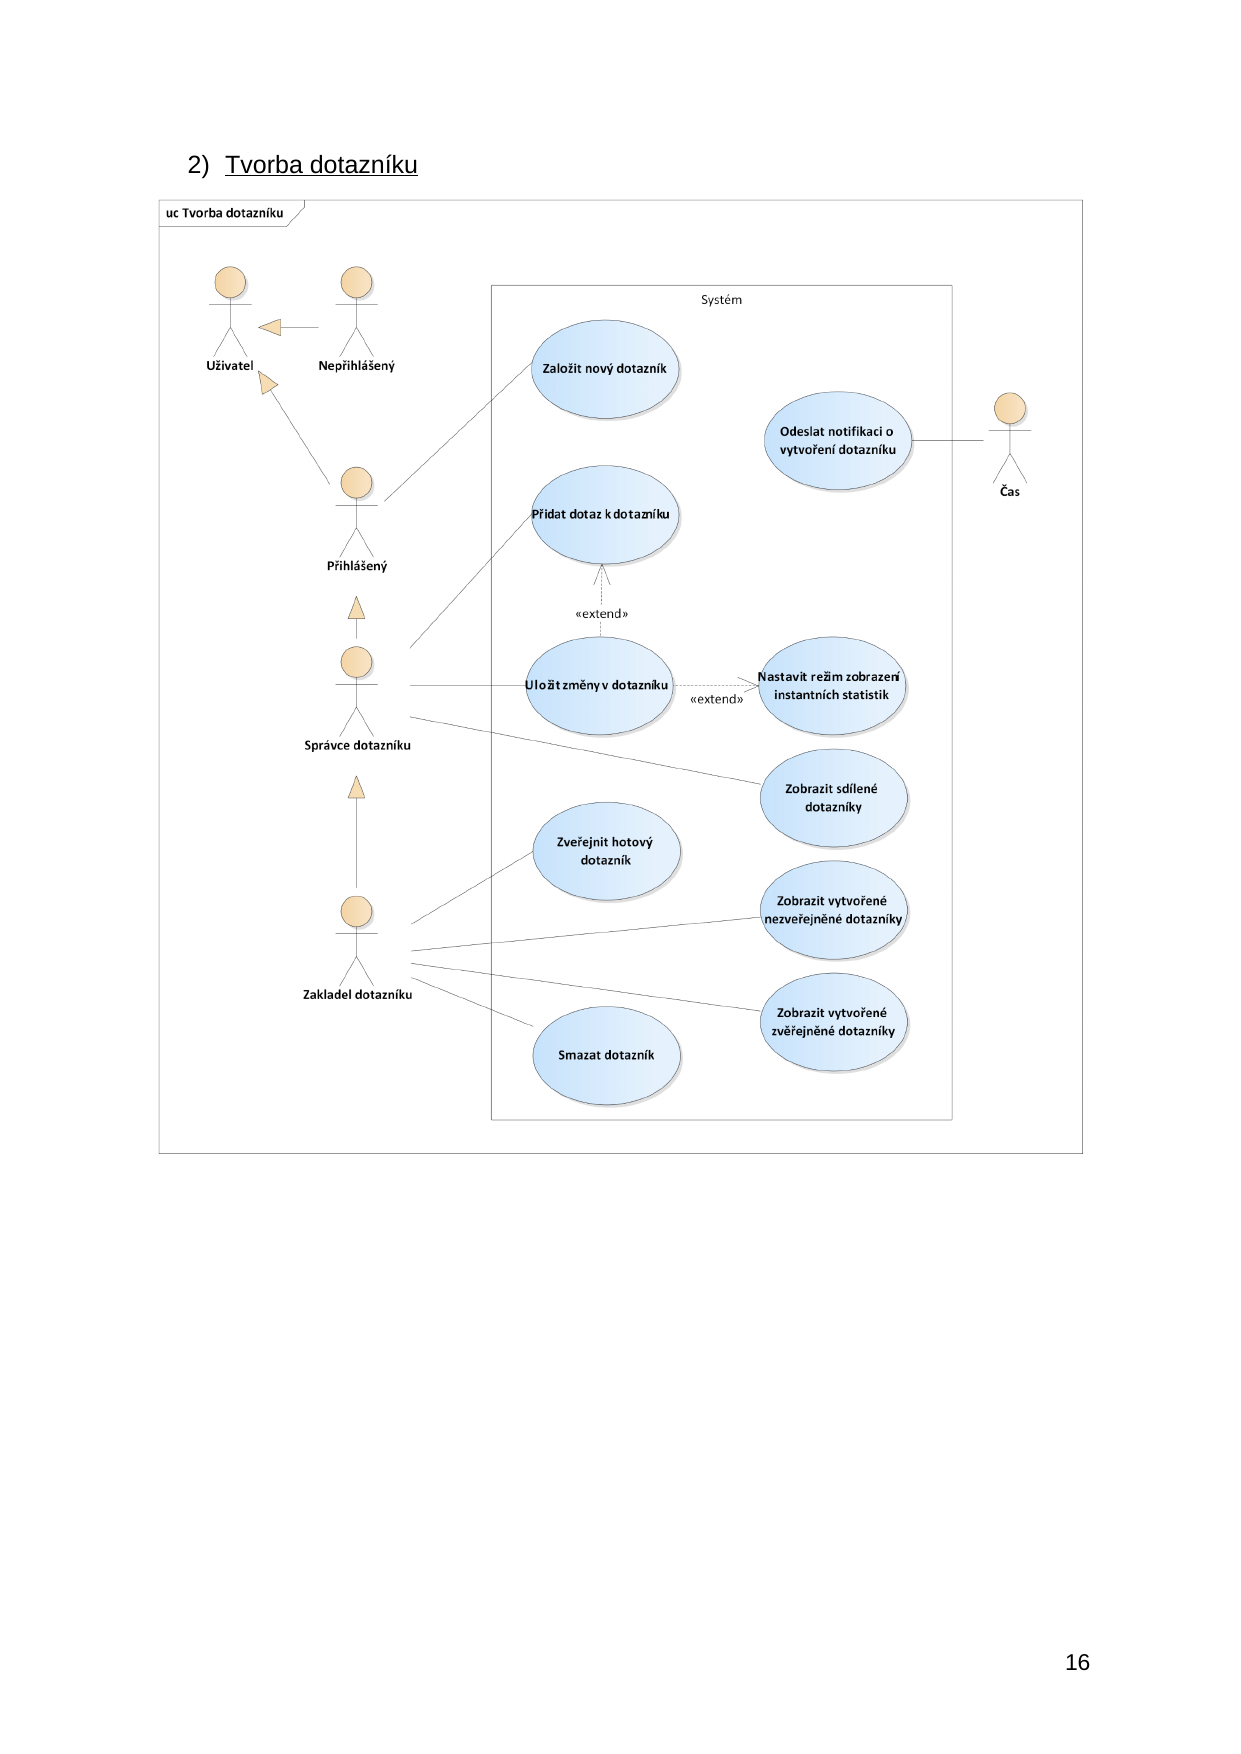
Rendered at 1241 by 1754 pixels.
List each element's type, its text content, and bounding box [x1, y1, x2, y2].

picture [150, 191, 1091, 1162]
subtitle Tvorba dotazníku [187, 150, 1090, 179]
